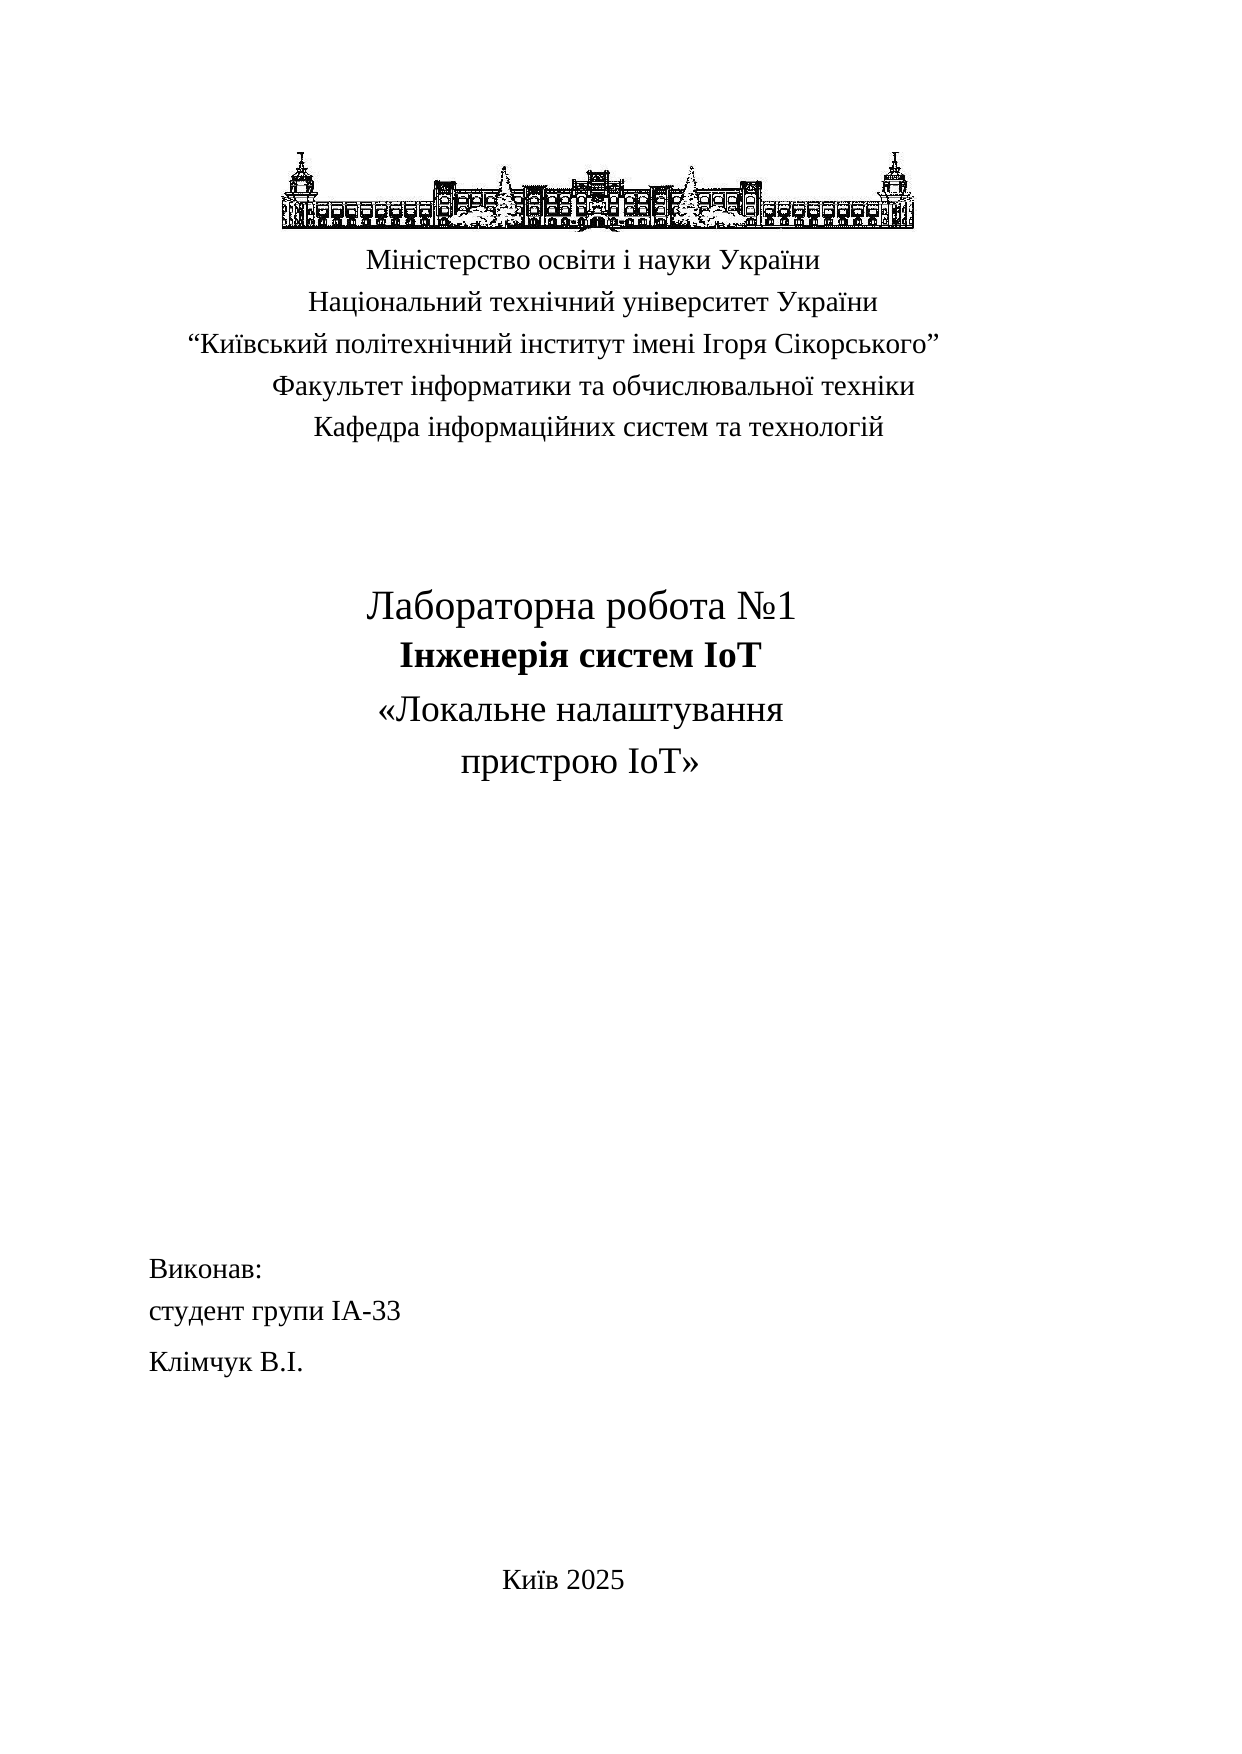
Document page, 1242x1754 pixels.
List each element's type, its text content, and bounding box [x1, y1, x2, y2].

picture [280, 152, 917, 232]
text Інженерія систем IoT [363, 633, 798, 676]
text Клімчук В.І. [148, 1344, 400, 1377]
subtitle Міністерство освіти і науки України Національний технічний університет України [308, 242, 968, 318]
title Лабораторна робота №1 [365, 581, 798, 628]
text студент групи ІА-33 [148, 1293, 433, 1327]
subtitle Кафедра інформаційних систем та технологій [313, 410, 1104, 443]
text «Локальне налаштування пристрою IoT» [363, 686, 798, 782]
text “Київський політехнічний інститут імені Ігоря Сікорського” Факультет інформатики та обчислювальної техніки [187, 326, 968, 402]
subtitle Виконав: [148, 1251, 1104, 1284]
subtitle Київ 2025 [328, 1562, 798, 1596]
